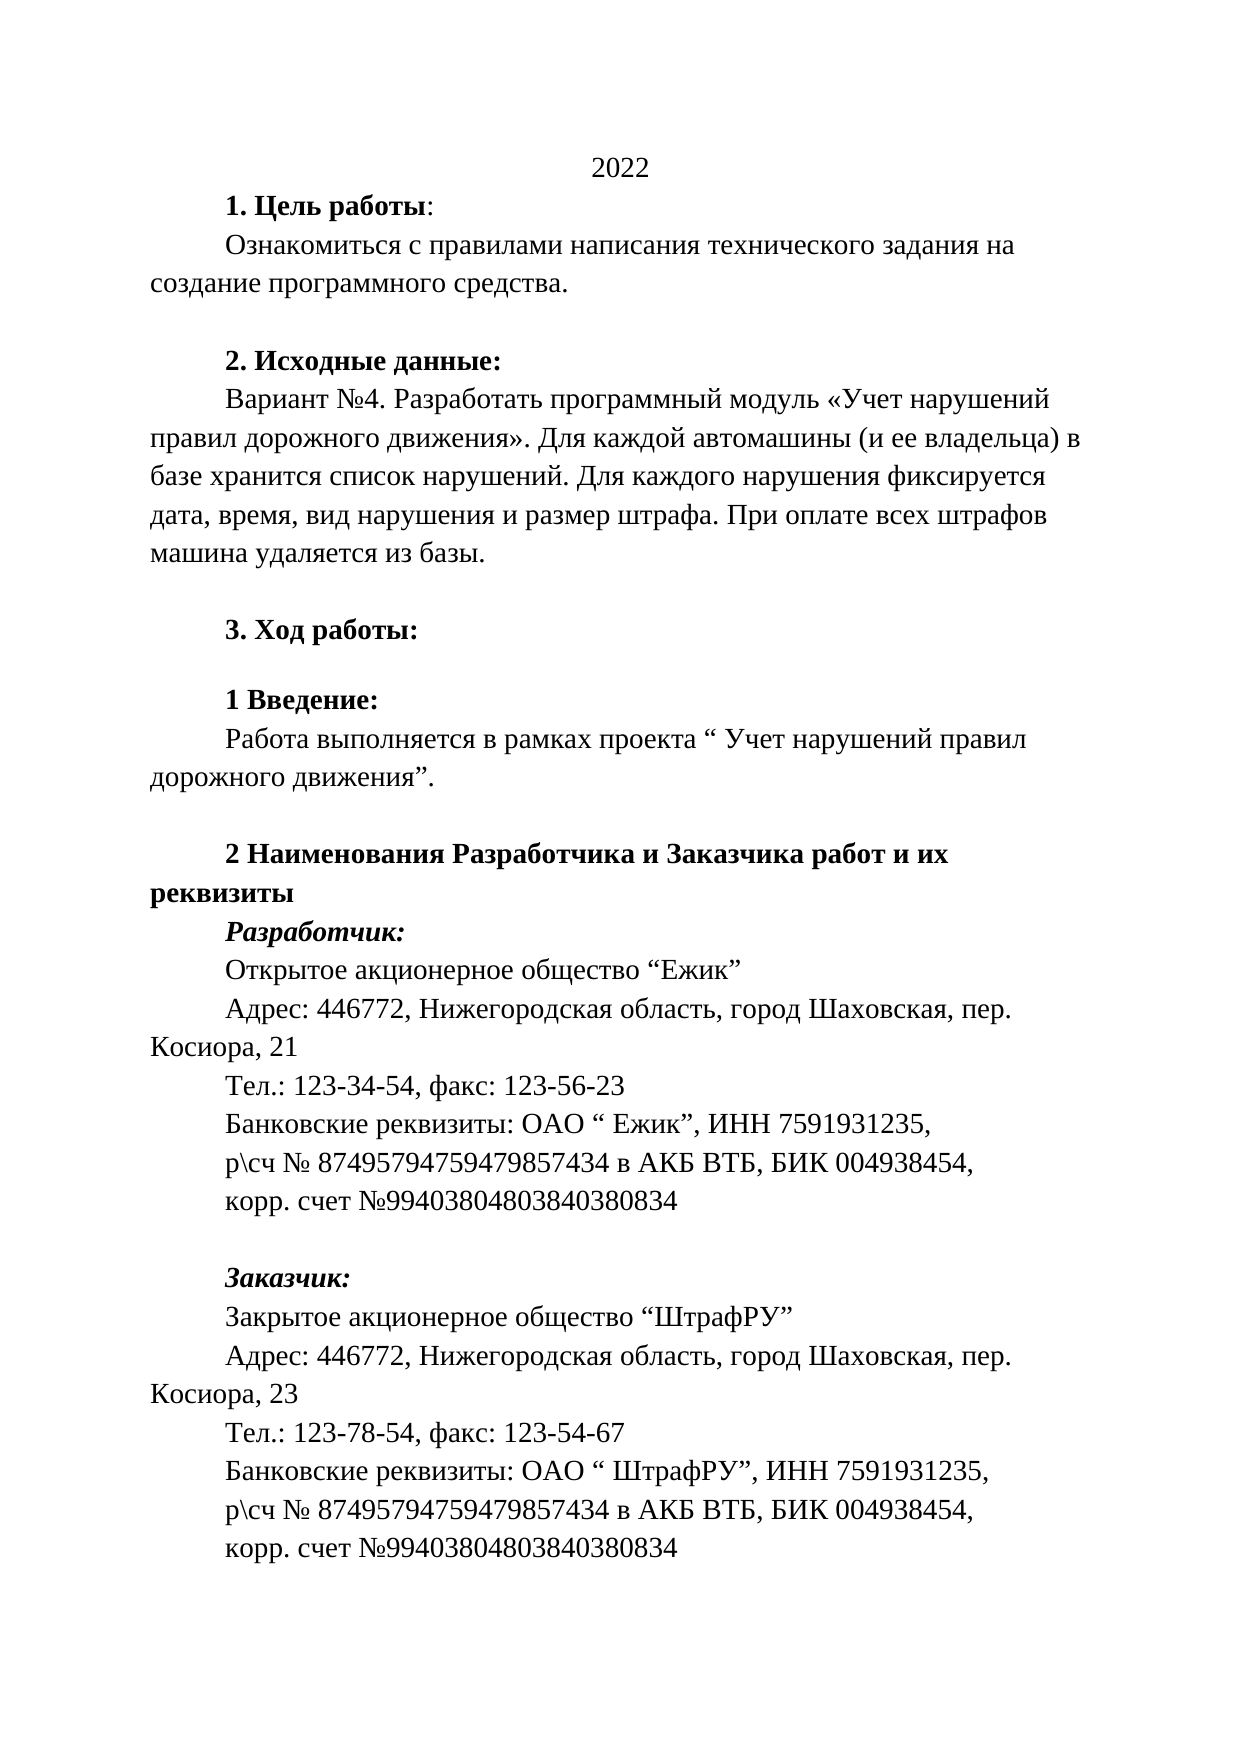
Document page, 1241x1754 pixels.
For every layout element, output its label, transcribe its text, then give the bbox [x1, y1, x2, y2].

text Банковские реквизиты: ОАО “ Ежик”, ИНН 7591931235, [150, 1106, 1090, 1140]
text 2. Исходные данные: [150, 343, 1090, 376]
text Открытое акционерное общество “Ежик” [150, 952, 1090, 986]
text Работа выполняется в рамках проекта “ Учет нарушений правил дорожного движения”. [150, 721, 1090, 793]
text р\сч № 87495794759479857434 в АКБ ВТБ, БИК 004938454, [150, 1145, 1090, 1178]
text Ознакомиться с правилами написания технического задания на создание программного средства. [150, 227, 1090, 299]
text Банковские реквизиты: ОАО “ ШтрафРУ”, ИНН 7591931235, [150, 1453, 1090, 1487]
text Тел.: 123-34-54, факс: 123-56-23 [150, 1068, 1090, 1101]
text корр. счет №99403804803840380834 [150, 1183, 1090, 1217]
text Закрытое акционерное общество “ШтрафРУ” [150, 1299, 1090, 1333]
text Разработчик: [150, 914, 1090, 947]
text Тел.: 123-78-54, факс: 123-54-67 [150, 1415, 1090, 1448]
text корр. счет №99403804803840380834 [150, 1530, 1090, 1564]
text Вариант №4. Разработать программный модуль «Учет нарушений правил дорожного движения». Для каждой автомашины (и ее владельца) в базе хранится список нарушений. Для каждого нарушения фиксируется дата, время, вид нарушения и размер штрафа. При оплате всех штрафов машина удаляется из базы. [150, 381, 1090, 569]
text Заказчик: [150, 1261, 1090, 1294]
text 3. Ход работы: [150, 612, 1090, 646]
text 2022 [150, 150, 1090, 183]
text 1. Цель работы: [225, 188, 1090, 222]
text 1 Введение: [150, 682, 1090, 716]
text 2 Наименования Разработчика и Заказчика работ и их реквизиты [150, 837, 1090, 909]
text р\сч № 87495794759479857434 в АКБ ВТБ, БИК 004938454, [150, 1492, 1090, 1525]
text Адрес: 446772, Нижегородская область, город Шаховская, пер. Косиора, 21 [150, 991, 1090, 1063]
text Адрес: 446772, Нижегородская область, город Шаховская, пер. Косиора, 23 [150, 1338, 1090, 1410]
